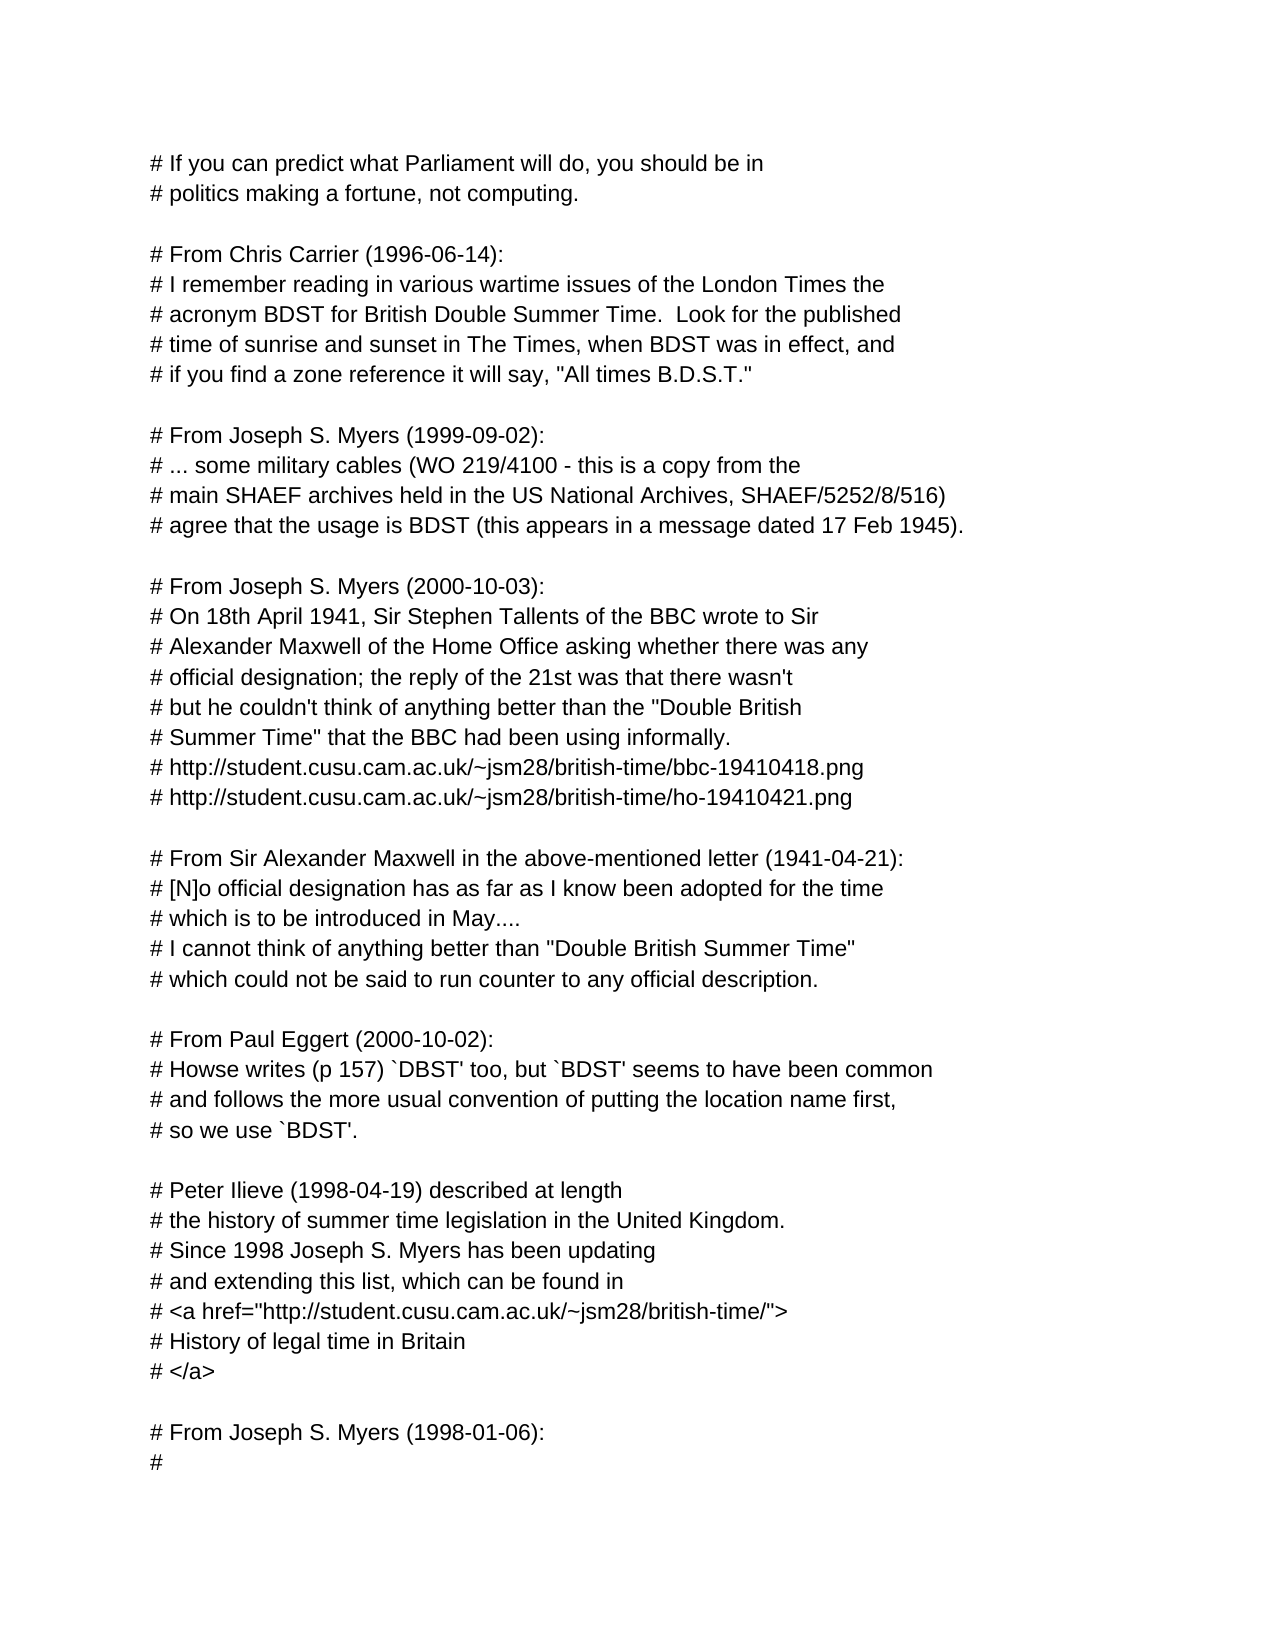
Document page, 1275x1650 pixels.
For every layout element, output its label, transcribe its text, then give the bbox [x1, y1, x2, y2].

text # acronym BDST for British Double Summer Time. Look for the published [150, 301, 1125, 327]
text # http://student.cusu.cam.ac.uk/~jsm28/british-time/ho-19410421.png [150, 784, 1125, 811]
text # the history of summer time legislation in the United Kingdom. [150, 1207, 1125, 1234]
text # agree that the usage is BDST (this appears in a message dated 17 Feb 1945). [150, 512, 1125, 539]
text # I remember reading in various wartime issues of the London Times the [150, 271, 1125, 297]
text # http://student.cusu.cam.ac.uk/~jsm28/british-time/bbc-19410418.png [150, 754, 1125, 781]
text # On 18th April 1941, Sir Stephen Tallents of the BBC wrote to Sir [150, 603, 1125, 629]
text # Since 1998 Joseph S. Myers has been updating [150, 1237, 1125, 1264]
text # From Joseph S. Myers (1999-09-02): [150, 422, 1125, 448]
text # politics making a fortune, not computing. [150, 180, 1125, 207]
text # Alexander Maxwell of the Home Office asking whether there was any [150, 633, 1125, 660]
text # so we use `BDST'. [150, 1117, 1125, 1143]
text # Peter Ilieve (1998-04-19) described at length [150, 1177, 1125, 1203]
text # if you find a zone reference it will say, "All times B.D.S.T." [150, 361, 1125, 388]
text # which could not be said to run counter to any official description. [150, 966, 1125, 992]
text # which is to be introduced in May.... [150, 905, 1125, 932]
text # </a> [150, 1358, 1125, 1385]
text # From Joseph S. Myers (2000-10-03): [150, 573, 1125, 599]
text # I cannot think of anything better than "Double British Summer Time" [150, 935, 1125, 962]
text # but he couldn't think of anything better than the "Double British [150, 694, 1125, 720]
text # From Chris Carrier (1996-06-14): [150, 241, 1125, 267]
text # Summer Time" that the BBC had been using informally. [150, 724, 1125, 750]
text # From Paul Eggert (2000-10-02): [150, 1026, 1125, 1052]
text # main SHAEF archives held in the US National Archives, SHAEF/5252/8/516) [150, 482, 1125, 509]
text # and follows the more usual convention of putting the location name first, [150, 1086, 1125, 1113]
text # History of legal time in Britain [150, 1328, 1125, 1354]
text # [N]o official designation has as far as I know been adopted for the time [150, 875, 1125, 901]
text # From Sir Alexander Maxwell in the above-mentioned letter (1941-04-21): [150, 845, 1125, 871]
text # official designation; the reply of the 21st was that there wasn't [150, 663, 1125, 690]
text # ... some military cables (WO 219/4100 - this is a copy from the [150, 452, 1125, 478]
text # Howse writes (p 157) `DBST' too, but `BDST' seems to have been common [150, 1056, 1125, 1083]
text # <a href="http://student.cusu.cam.ac.uk/~jsm28/british-time/"> [150, 1298, 1125, 1324]
text # From Joseph S. Myers (1998-01-06): [150, 1419, 1125, 1445]
text # and extending this list, which can be found in [150, 1268, 1125, 1294]
text # [150, 1449, 1125, 1475]
text # time of sunrise and sunset in The Times, when BDST was in effect, and [150, 331, 1125, 358]
text # If you can predict what Parliament will do, you should be in [150, 150, 1125, 176]
